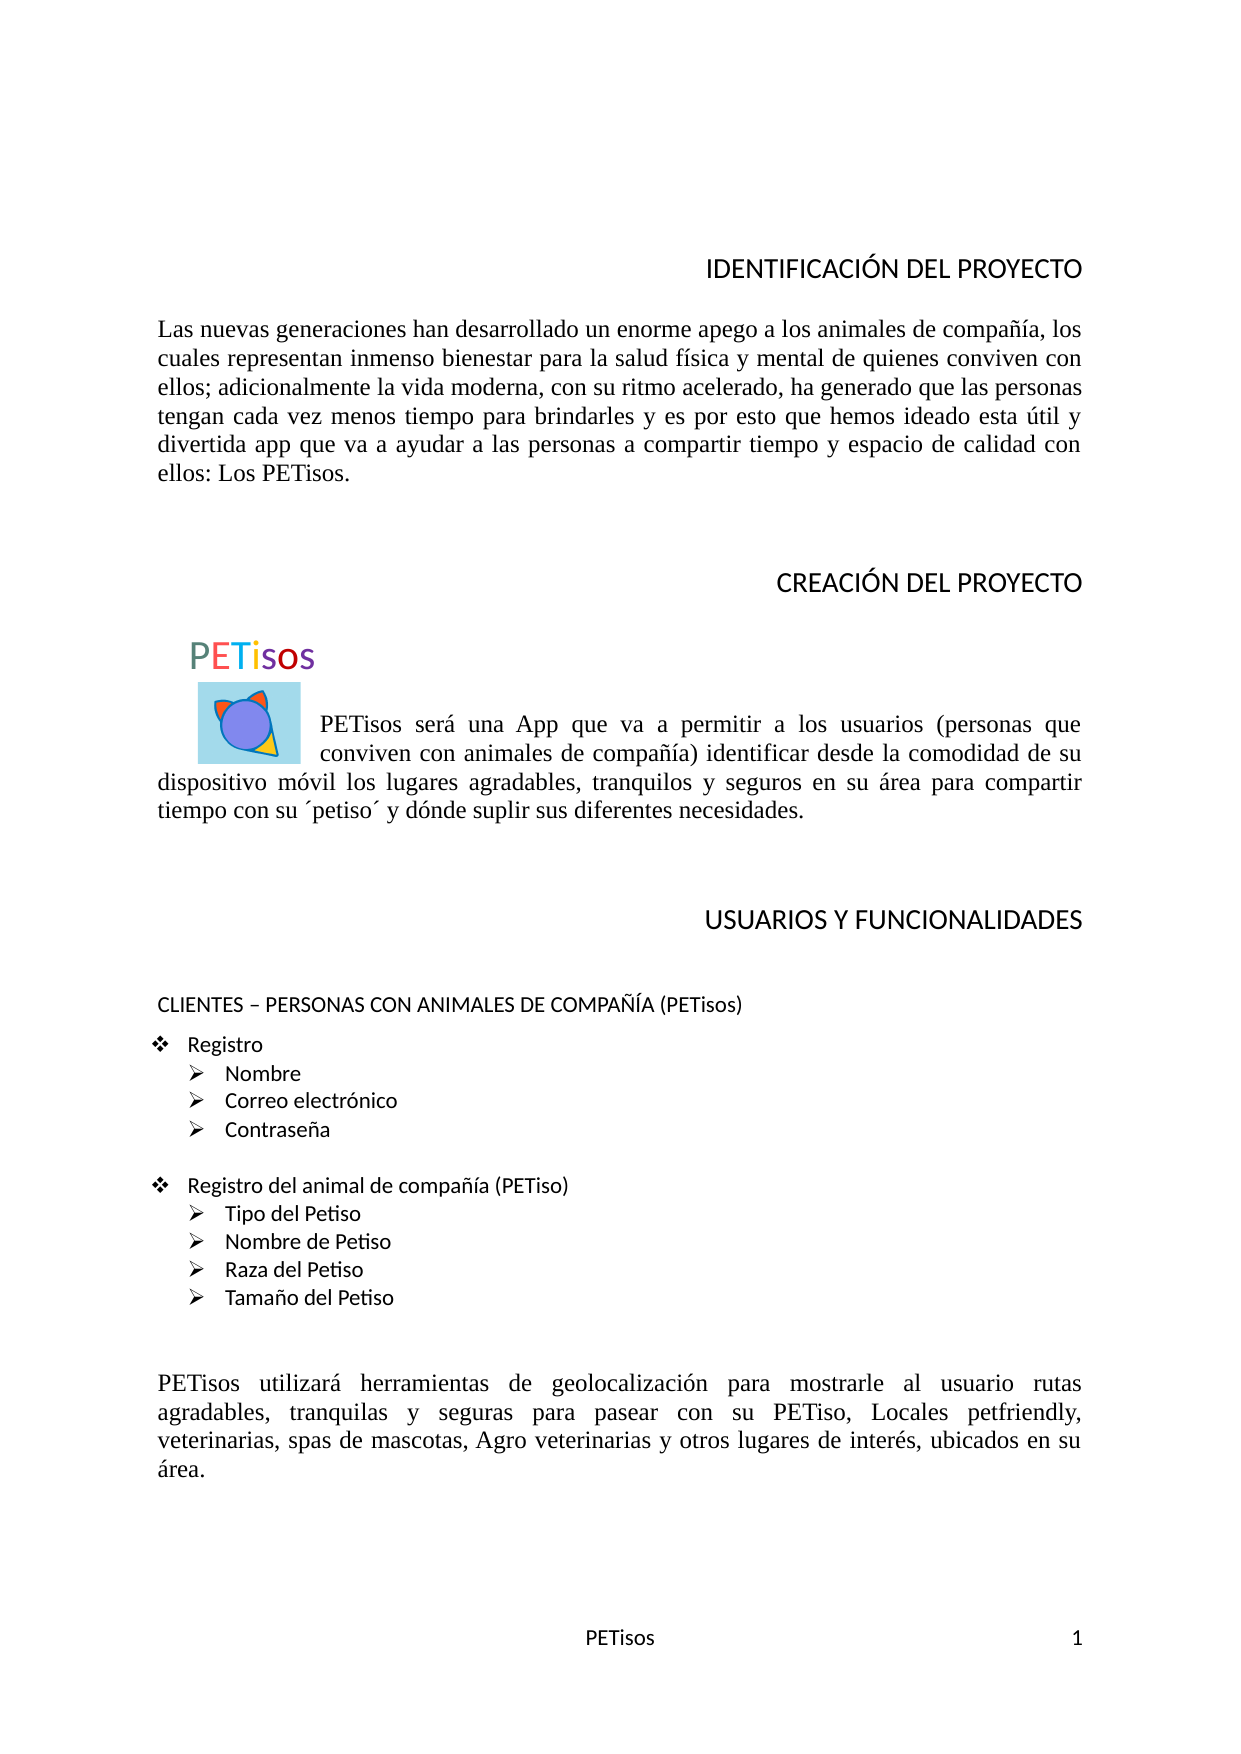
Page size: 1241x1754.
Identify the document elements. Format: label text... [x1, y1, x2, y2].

subtitle Identificación del proyecto [157, 250, 1083, 285]
list Tamaño del Petiso [187, 1283, 1083, 1311]
text Las nuevas generaciones han desarrollado un enorme apego a los animales de compañía, los cuales representan inmenso bienestar para la salud física y mental de quienes conviven con ellos; adicionalmente la vida moderna, con su ritmo acelerado, ha generado que las personas tengan cada vez menos tiempo para brindarles y es por esto que hemos ideado esta útil y divertida app que va a ayudar a las personas a compartir tiempo y espacio de calidad con ellos: Los PETisos. [157, 314, 1083, 487]
list Tipo del Petiso [187, 1199, 1083, 1227]
list Raza del Petiso [187, 1255, 1083, 1283]
text PETisos será una App que va a permitir a los usuarios (personas que conviven con animales de compañía) identificar desde la comodidad de su dispositivo móvil los lugares agradables, tranquilos y seguros en su área para compartir tiempo con su ´petiso´ y dónde suplir sus diferentes necesidades. [157, 709, 1083, 824]
text CLIENTES – PERSONAS CON ANIMALES DE COMPAÑÍA (PETisos) [157, 990, 1083, 1018]
list Registro del animal de compañía (PETiso) [150, 1171, 1083, 1199]
list Contraseña [187, 1115, 1083, 1143]
text PETisos [157, 629, 1083, 680]
subtitle usuarios y funcionalidades [157, 901, 1083, 937]
picture [197, 682, 301, 764]
list Correo electrónico [187, 1087, 1083, 1115]
subtitle Creación del proyecto [157, 564, 1083, 600]
text PETisos utilizará herramientas de geolocalización para mostrarle al usuario rutas agradables, tranquilas y seguras para pasear con su PETiso, Locales petfriendly, veterinarias, spas de mascotas, Agro veterinarias y otros lugares de interés, ubicados en su área. [157, 1368, 1083, 1483]
list Nombre [187, 1059, 1083, 1087]
list Nombre de Petiso [187, 1227, 1083, 1255]
list Registro [150, 1031, 1083, 1059]
